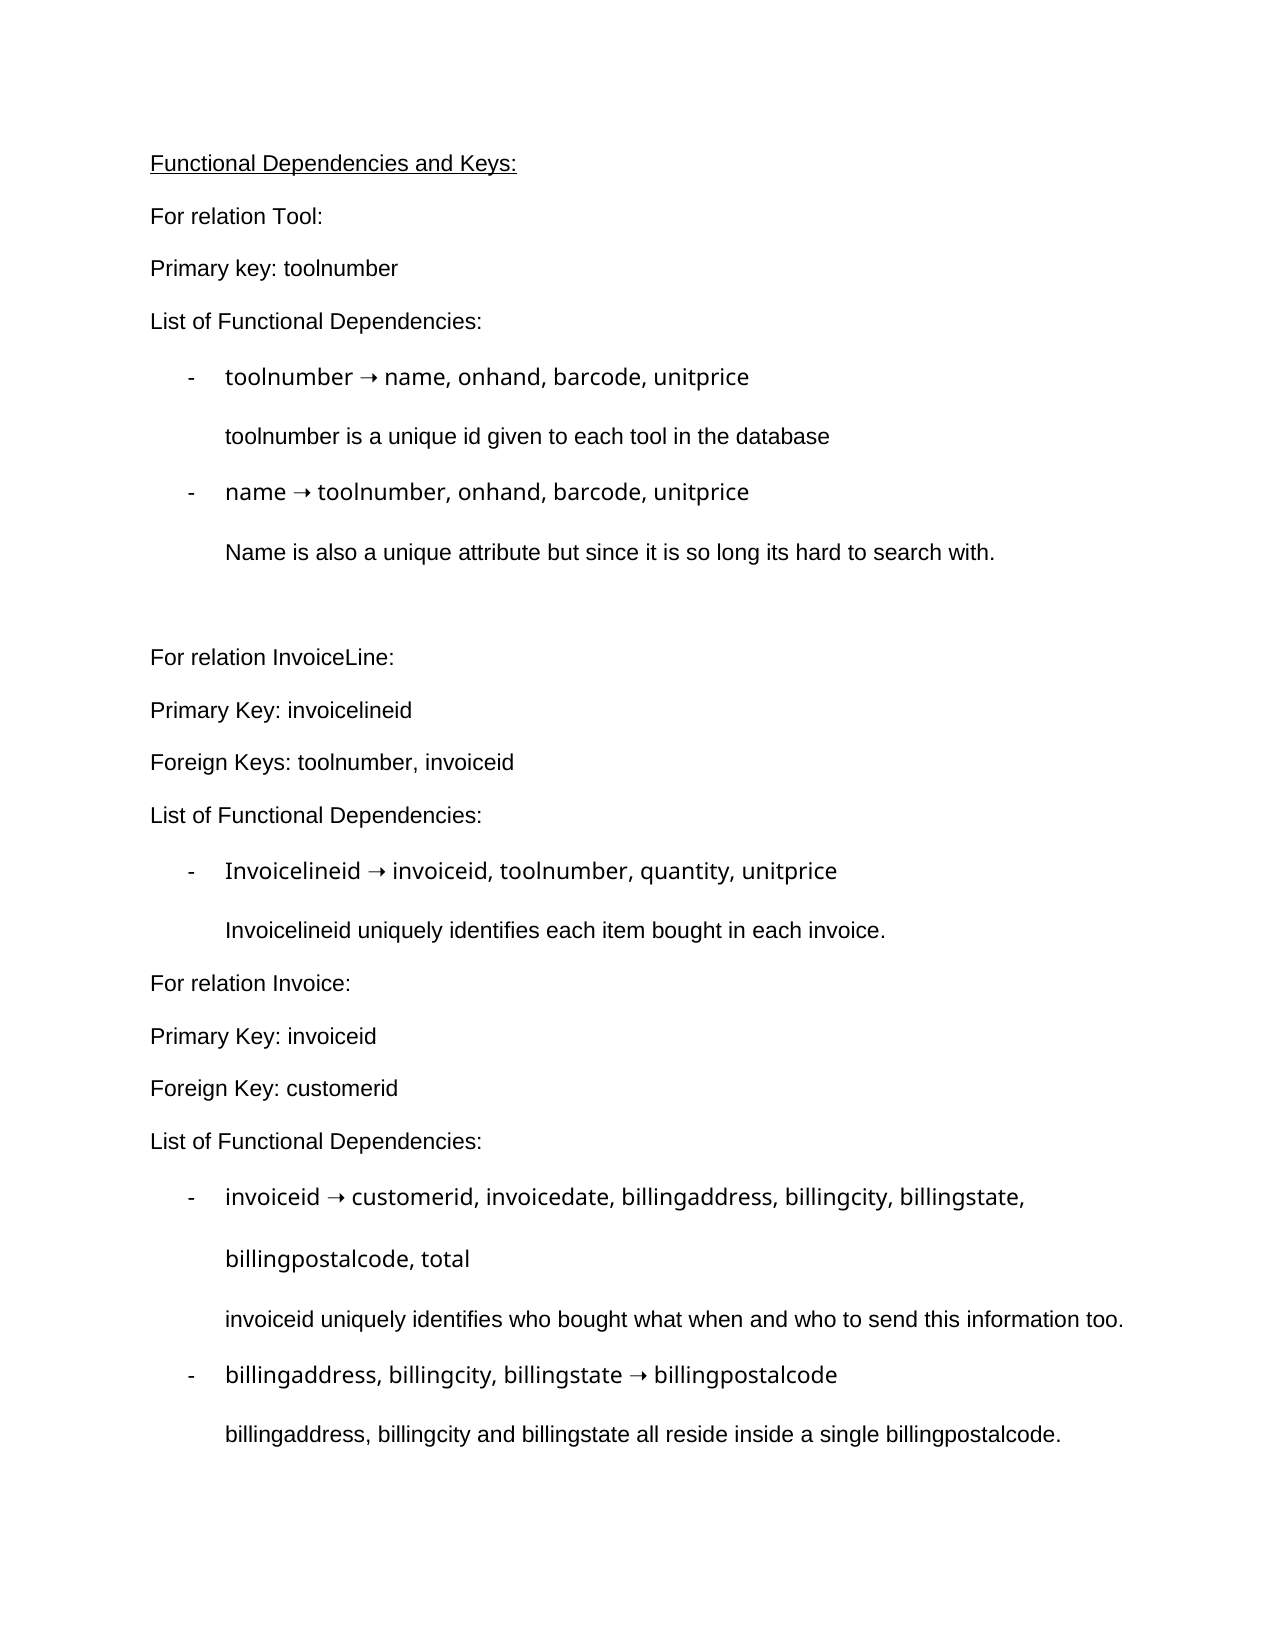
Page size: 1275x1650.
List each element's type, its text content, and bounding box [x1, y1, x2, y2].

text Primary key: toolnumber [150, 255, 1125, 282]
list name ➝ toolnumber, onhand, barcode, unitprice [187, 476, 1125, 507]
list billingaddress, billingcity, billingstate ➝ billingpostalcode [187, 1358, 1125, 1390]
text List of Functional Dependencies: [150, 308, 1125, 334]
text For relation InvoiceLine: [150, 644, 1125, 670]
text Foreign Keys: toolnumber, invoiceid [150, 749, 1125, 776]
text Primary Key: invoiceid [150, 1023, 1125, 1049]
text Invoicelineid uniquely identifies each item bought in each invoice. [150, 917, 1125, 944]
text Name is also a unique attribute but since it is so long its hard to search with. [225, 538, 1125, 565]
text For relation Invoice: [150, 970, 1125, 996]
text Primary Key: invoicelineid [150, 697, 1125, 723]
text For relation Tool: [150, 203, 1125, 229]
text billingaddress, billingcity and billingstate all reside inside a single billingpostalcode. [225, 1421, 1125, 1447]
list invoiceid ➝ customerid, invoicedate, billingaddress, billingcity, billingstate, billingpostalcode, total [187, 1181, 1125, 1274]
text Foreign Key: customerid [150, 1075, 1125, 1102]
text List of Functional Dependencies: [150, 1128, 1125, 1154]
text toolnumber is a unique id given to each tool in the database [225, 423, 1125, 450]
list Invoicelineid ➝ invoiceid, toolnumber, quantity, unitprice [187, 855, 1125, 886]
list toolnumber ➝ name, onhand, barcode, unitprice [187, 361, 1125, 392]
text List of Functional Dependencies: [150, 802, 1125, 828]
text invoiceid uniquely identifies who bought what when and who to send this information too. [225, 1306, 1125, 1332]
text Functional Dependencies and Keys: [150, 150, 1125, 176]
